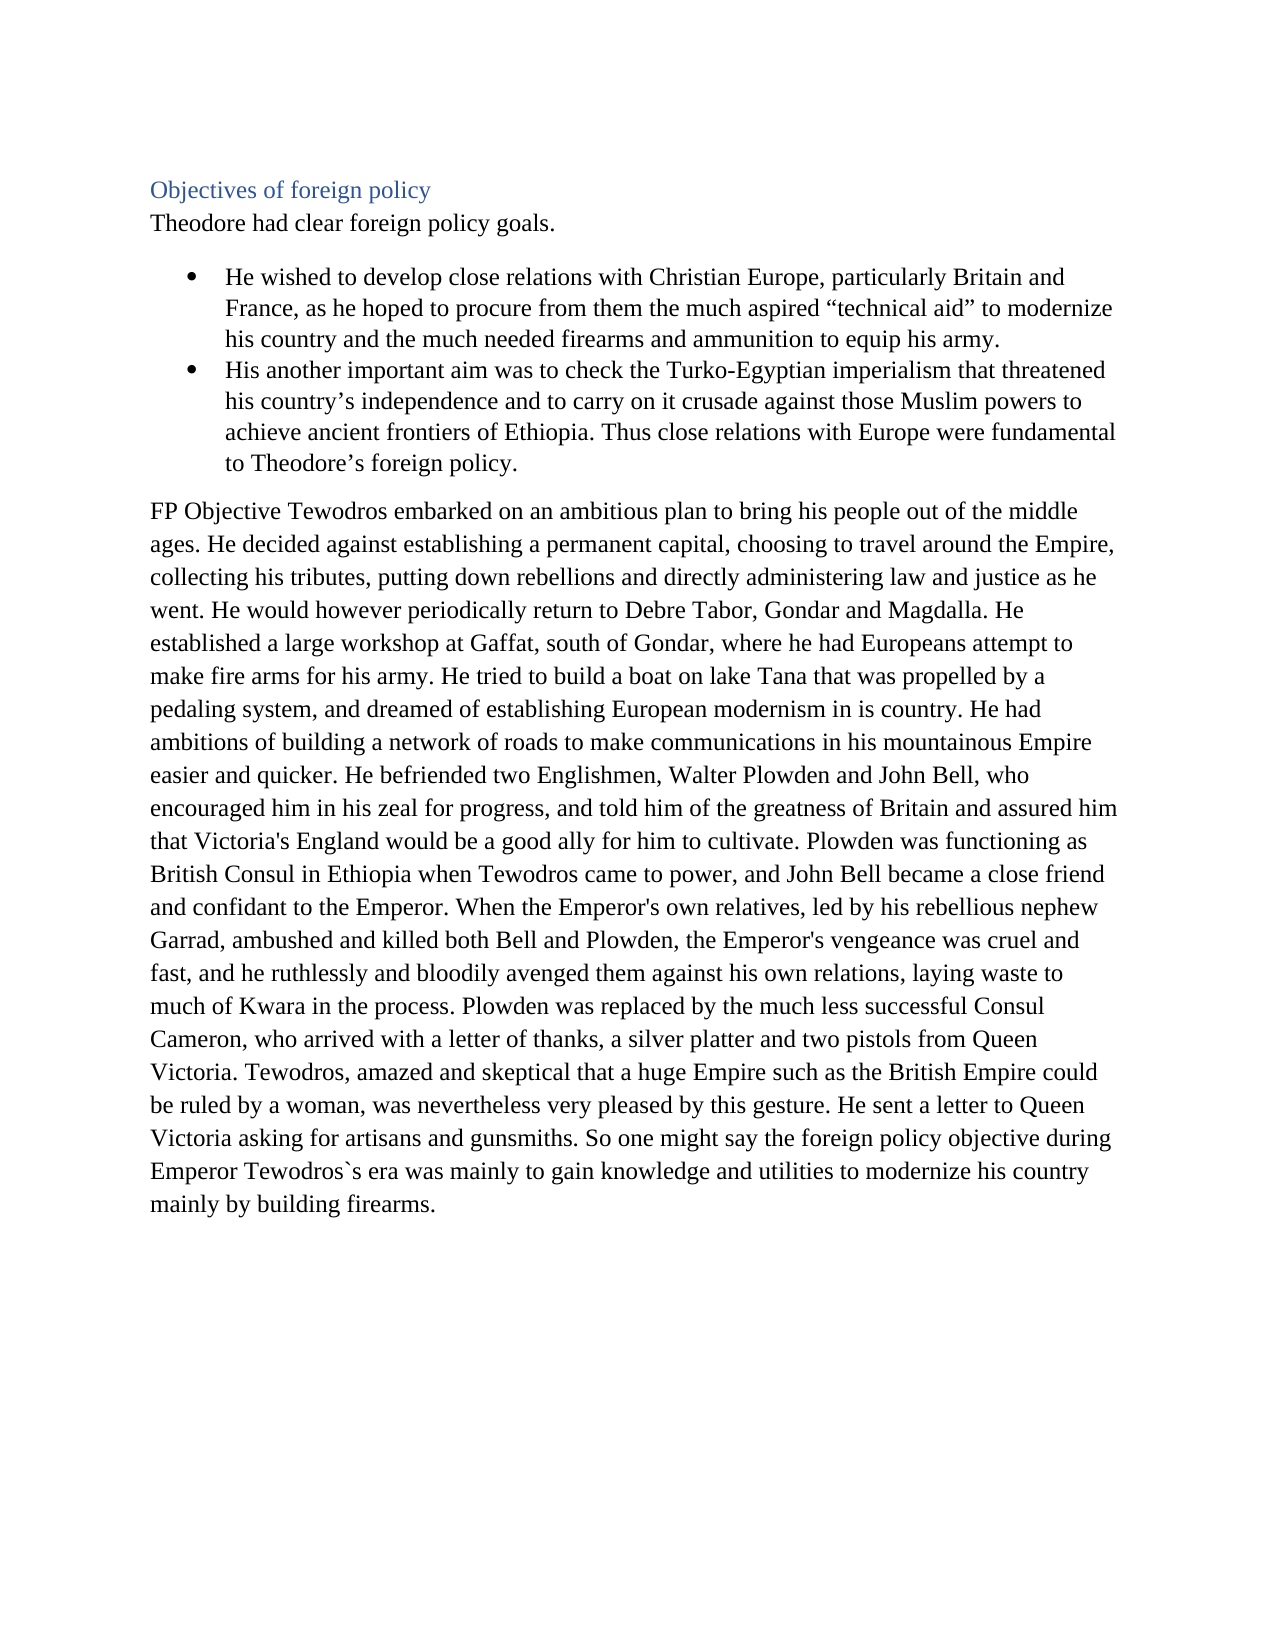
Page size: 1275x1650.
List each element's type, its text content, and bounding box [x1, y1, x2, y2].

text Theodore had clear foreign policy goals. [150, 208, 1125, 237]
subtitle Objectives of foreign policy [150, 175, 1125, 204]
list His another important aim was to check the Turko-Egyptian imperialism that threatened his country’s independence and to carry on it crusade against those Muslim powers to achieve ancient frontiers of Ethiopia. Thus close relations with Europe were fundamental to Theodore’s foreign policy. [187, 355, 1125, 477]
text FP Objective Tewodros embarked on an ambitious plan to bring his people out of the middle ages. He decided against establishing a permanent capital, choosing to travel around the Empire, collecting his tributes, putting down rebellions and directly administering law and justice as he went. He would however periodically return to Debre Tabor, Gondar and Magdalla. He established a large workshop at Gaffat, south of Gondar, where he had Europeans attempt to make fire arms for his army. He tried to build a boat on lake Tana that was propelled by a pedaling system, and dreamed of establishing European modernism in is country. He had ambitions of building a network of roads to make communications in his mountainous Empire easier and quicker. He befriended two Englishmen, Walter Plowden and John Bell, who encouraged him in his zeal for progress, and told him of the greatness of Britain and assured him that Victoria's England would be a good ally for him to cultivate. Plowden was functioning as British Consul in Ethiopia when Tewodros came to power, and John Bell became a close friend and confidant to the Emperor. When the Emperor's own relatives, led by his rebellious nephew Garrad, ambushed and killed both Bell and Plowden, the Emperor's vengeance was cruel and fast, and he ruthlessly and bloodily avenged them against his own relations, laying waste to much of Kwara in the process. Plowden was replaced by the much less successful Consul Cameron, who arrived with a letter of thanks, a silver platter and two pistols from Queen Victoria. Tewodros, amazed and skeptical that a huge Empire such as the British Empire could be ruled by a woman, was nevertheless very pleased by this gesture. He sent a letter to Queen Victoria asking for artisans and gunsmiths. So one might say the foreign policy objective during Emperor Tewodros`s era was mainly to gain knowledge and utilities to modernize his country mainly by building firearms. [150, 496, 1125, 1218]
list He wished to develop close relations with Christian Europe, particularly Britain and France, as he hoped to procure from them the much aspired “technical aid” to modernize his country and the much needed firearms and ammunition to equip his army. [187, 262, 1125, 353]
